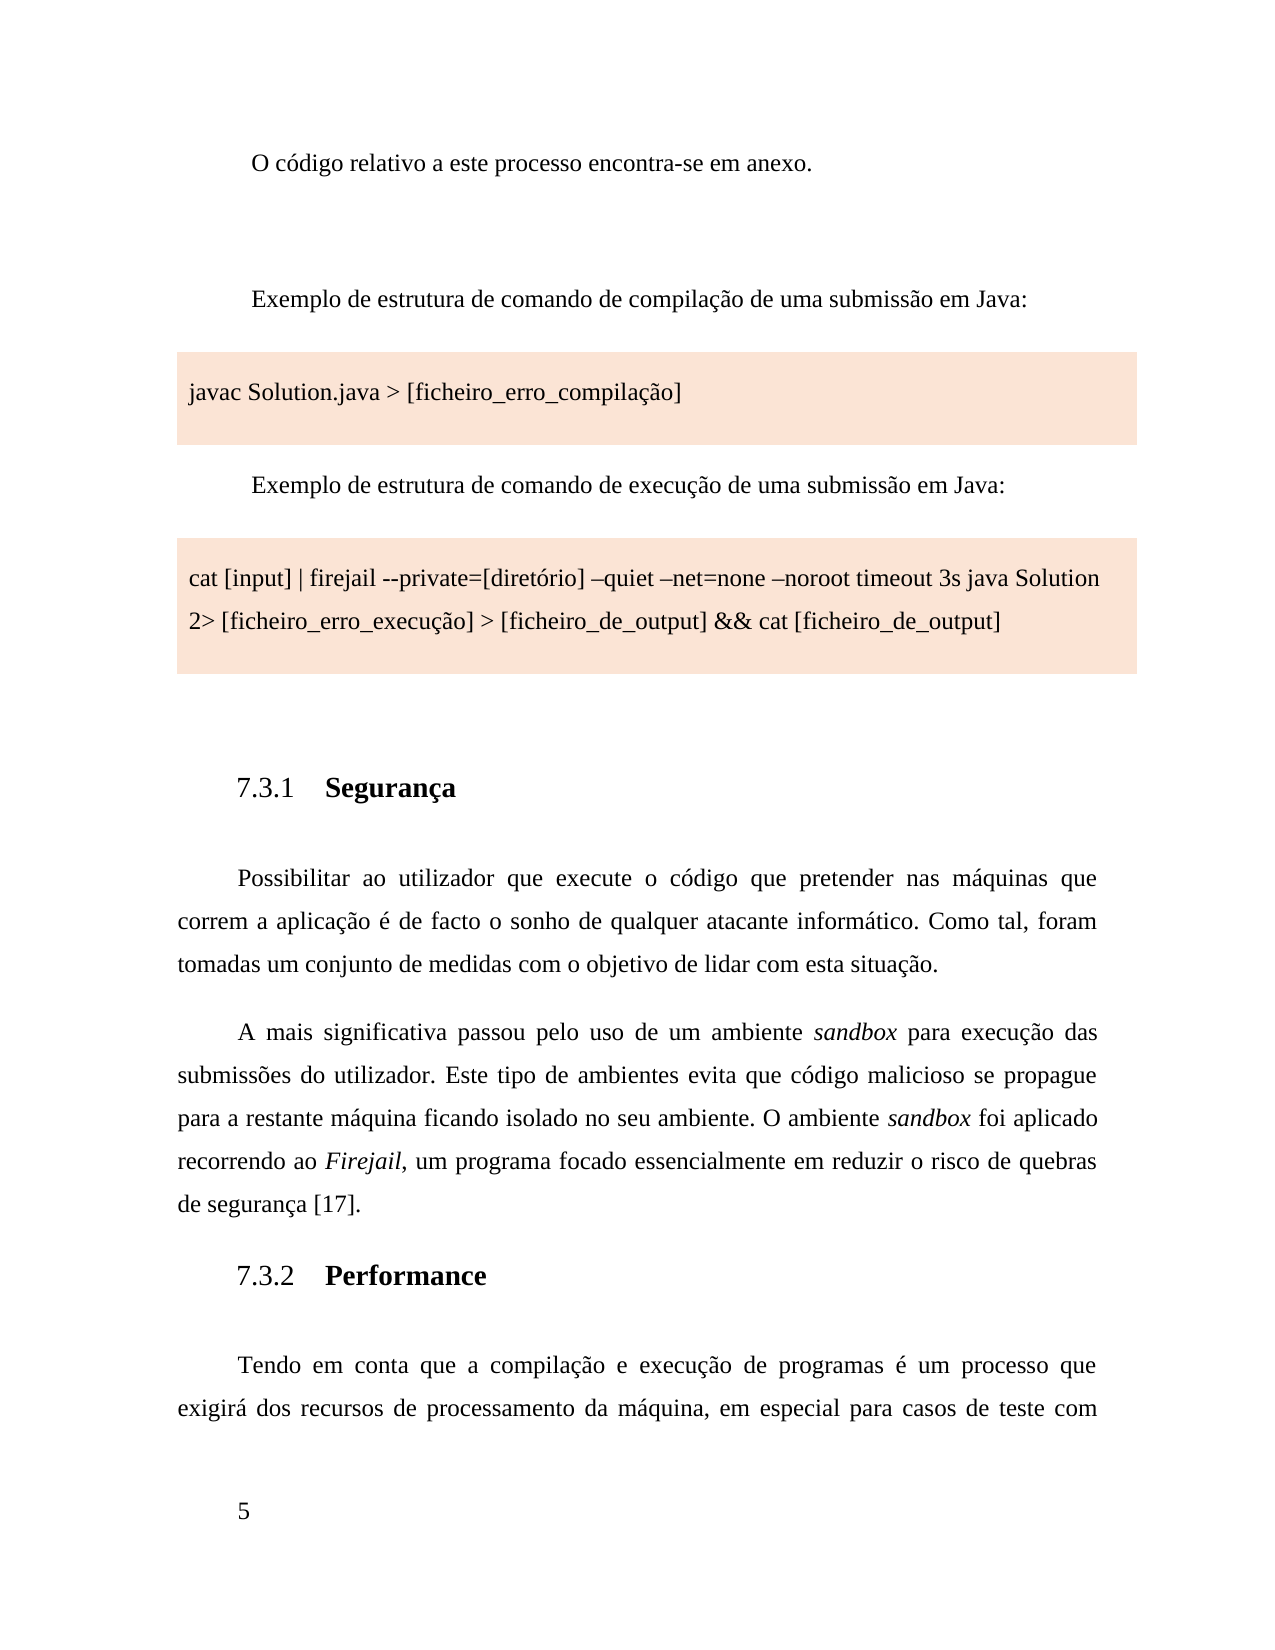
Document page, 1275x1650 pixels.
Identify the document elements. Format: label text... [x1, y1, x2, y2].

text Exemplo de estrutura de comando de execução de uma submissão em Java: [177, 470, 1098, 499]
text O código relativo a este processo encontra-se em anexo. [251, 148, 1098, 176]
text Exemplo de estrutura de comando de compilação de uma submissão em Java: [177, 284, 1098, 313]
subtitle Performance [236, 1258, 1098, 1291]
subtitle Segurança [236, 771, 1098, 804]
text Possibilitar ao utilizador que execute o código que pretender nas máquinas que correm a aplicação é de facto o sonho de qualquer atacante informático. Como tal, foram tomadas um conjunto de medidas com o objetivo de lidar com esta situação. [177, 863, 1098, 978]
table_header javac Solution.java > [ficheiro_erro_compilação] [177, 352, 1137, 445]
text A mais significativa passou pelo uso de um ambiente sandbox para execução das submissões do utilizador. Este tipo de ambientes evita que código malicioso se propague para a restante máquina ficando isolado no seu ambiente. O ambiente sandbox foi aplicado recorrendo ao Firejail, um programa focado essencialmente em reduzir o risco de quebras de segurança . [177, 1017, 1098, 1218]
table_header cat [input] | firejail --private=[diretório] –quiet –net=none –noroot timeout 3s java Solution 2> [ficheiro_erro_execução] > [ficheiro_de_output] && cat [ficheiro_de_output] [177, 538, 1137, 674]
